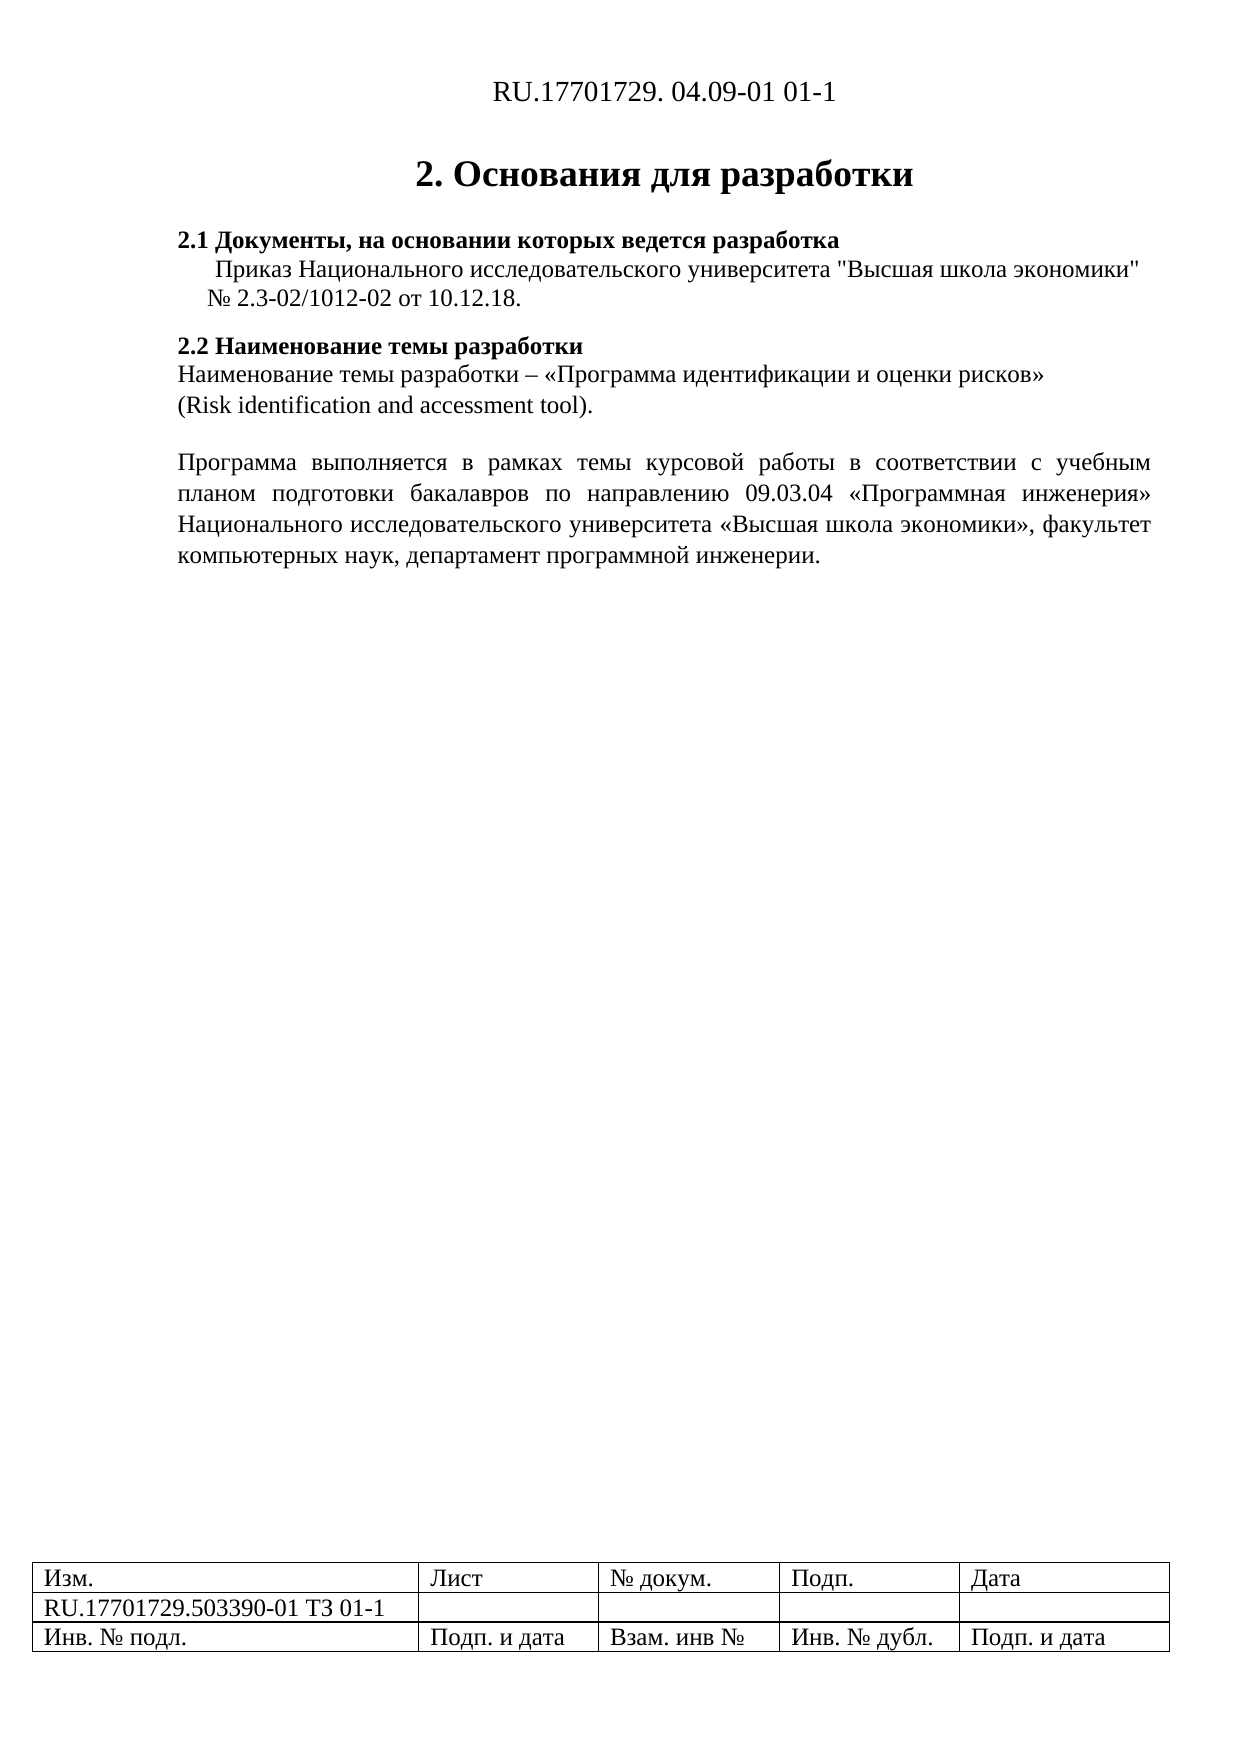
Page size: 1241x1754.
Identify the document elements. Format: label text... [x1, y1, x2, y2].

list Приказ Национального исследовательского университета "Высшая школа экономики" [215, 254, 1152, 283]
subtitle 2. Основания для разработки [177, 151, 1152, 194]
list Документы, на основании которых ведется разработка [177, 226, 1152, 254]
text Наименование темы разработки – «Программа идентификации и оценки рисков» (Risk identification and accessment tool). [177, 359, 1152, 419]
text 2.2 Наименование темы разработки [177, 331, 1152, 359]
list № 2.3-02/1012-02 от 10.12.18. [207, 283, 1152, 312]
text Программа выполняется в рамках темы курсовой работы в соответствии с учебным планом подготовки бакалавров по направлению 09.03.04 «Программная инженерия» Национального исследовательского университета «Высшая школа экономики», факультет компьютерных наук, департамент программной инженерии. [177, 447, 1152, 568]
